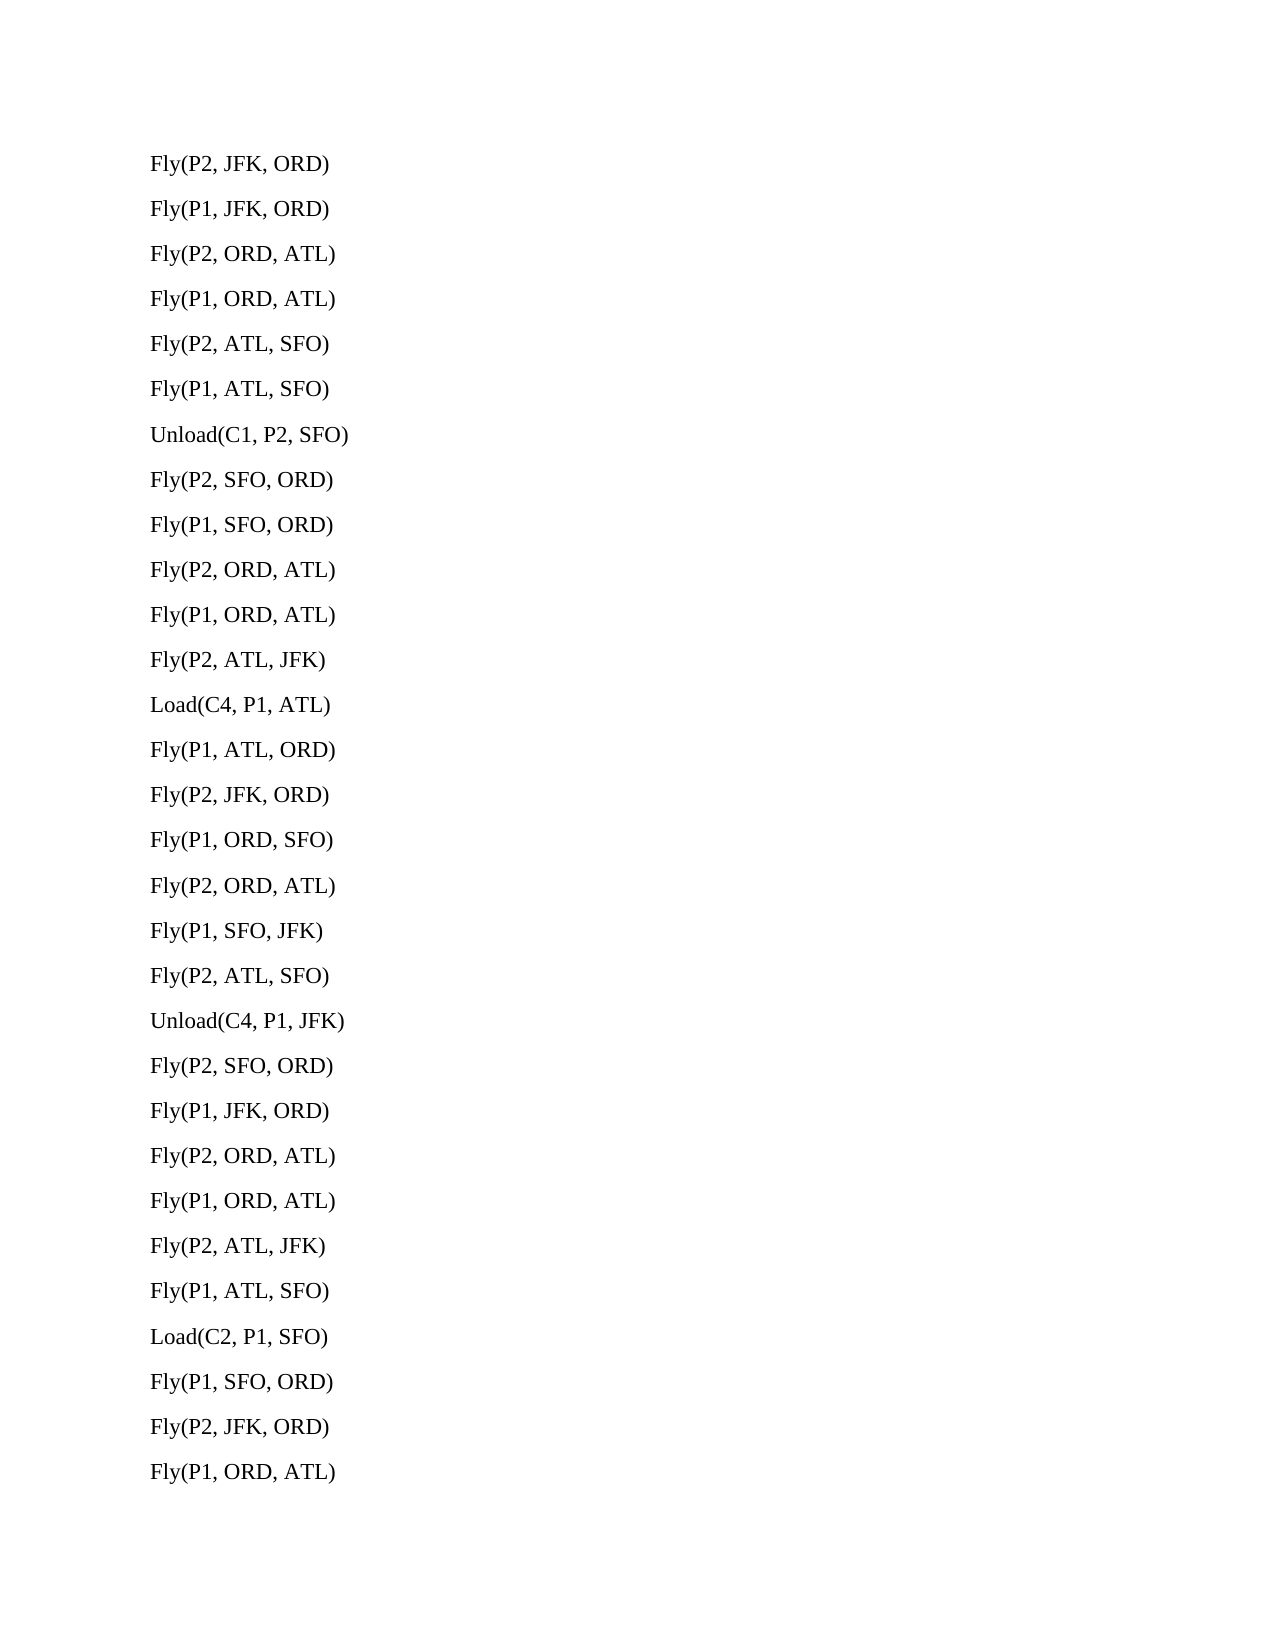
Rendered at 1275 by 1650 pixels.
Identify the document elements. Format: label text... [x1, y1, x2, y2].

text Fly(P2, ATL, JFK) [150, 646, 1125, 672]
text Fly(P1, SFO, ORD) [150, 1368, 1125, 1394]
text Fly(P2, JFK, ORD) [150, 781, 1125, 808]
text Fly(P1, ATL, SFO) [150, 1278, 1125, 1304]
text Fly(P1, ORD, ATL) [150, 1187, 1125, 1214]
text Fly(P1, ATL, ORD) [150, 736, 1125, 763]
text Fly(P2, ATL, SFO) [150, 962, 1125, 988]
text Fly(P1, ORD, SFO) [150, 827, 1125, 853]
text Fly(P2, ORD, ATL) [150, 872, 1125, 898]
text Fly(P1, ATL, SFO) [150, 376, 1125, 402]
text Fly(P2, SFO, ORD) [150, 1052, 1125, 1078]
text Fly(P1, ORD, ATL) [150, 285, 1125, 312]
text Load(C4, P1, ATL) [150, 691, 1125, 718]
text Fly(P2, JFK, ORD) [150, 1413, 1125, 1439]
text Fly(P1, SFO, ORD) [150, 511, 1125, 537]
text Fly(P2, SFO, ORD) [150, 466, 1125, 492]
text Load(C2, P1, SFO) [150, 1323, 1125, 1349]
text Fly(P2, ATL, SFO) [150, 330, 1125, 357]
text Fly(P2, ATL, JFK) [150, 1232, 1125, 1259]
text Fly(P2, ORD, ATL) [150, 556, 1125, 582]
text Fly(P1, SFO, JFK) [150, 917, 1125, 943]
text Unload(C4, P1, JFK) [150, 1007, 1125, 1033]
text Fly(P1, ORD, ATL) [150, 1458, 1125, 1484]
text Fly(P1, JFK, ORD) [150, 195, 1125, 221]
text Fly(P1, ORD, ATL) [150, 601, 1125, 627]
text Fly(P2, ORD, ATL) [150, 1142, 1125, 1169]
text Fly(P2, JFK, ORD) [150, 150, 1125, 176]
text Unload(C1, P2, SFO) [150, 421, 1125, 447]
text Fly(P1, JFK, ORD) [150, 1097, 1125, 1123]
text Fly(P2, ORD, ATL) [150, 240, 1125, 267]
